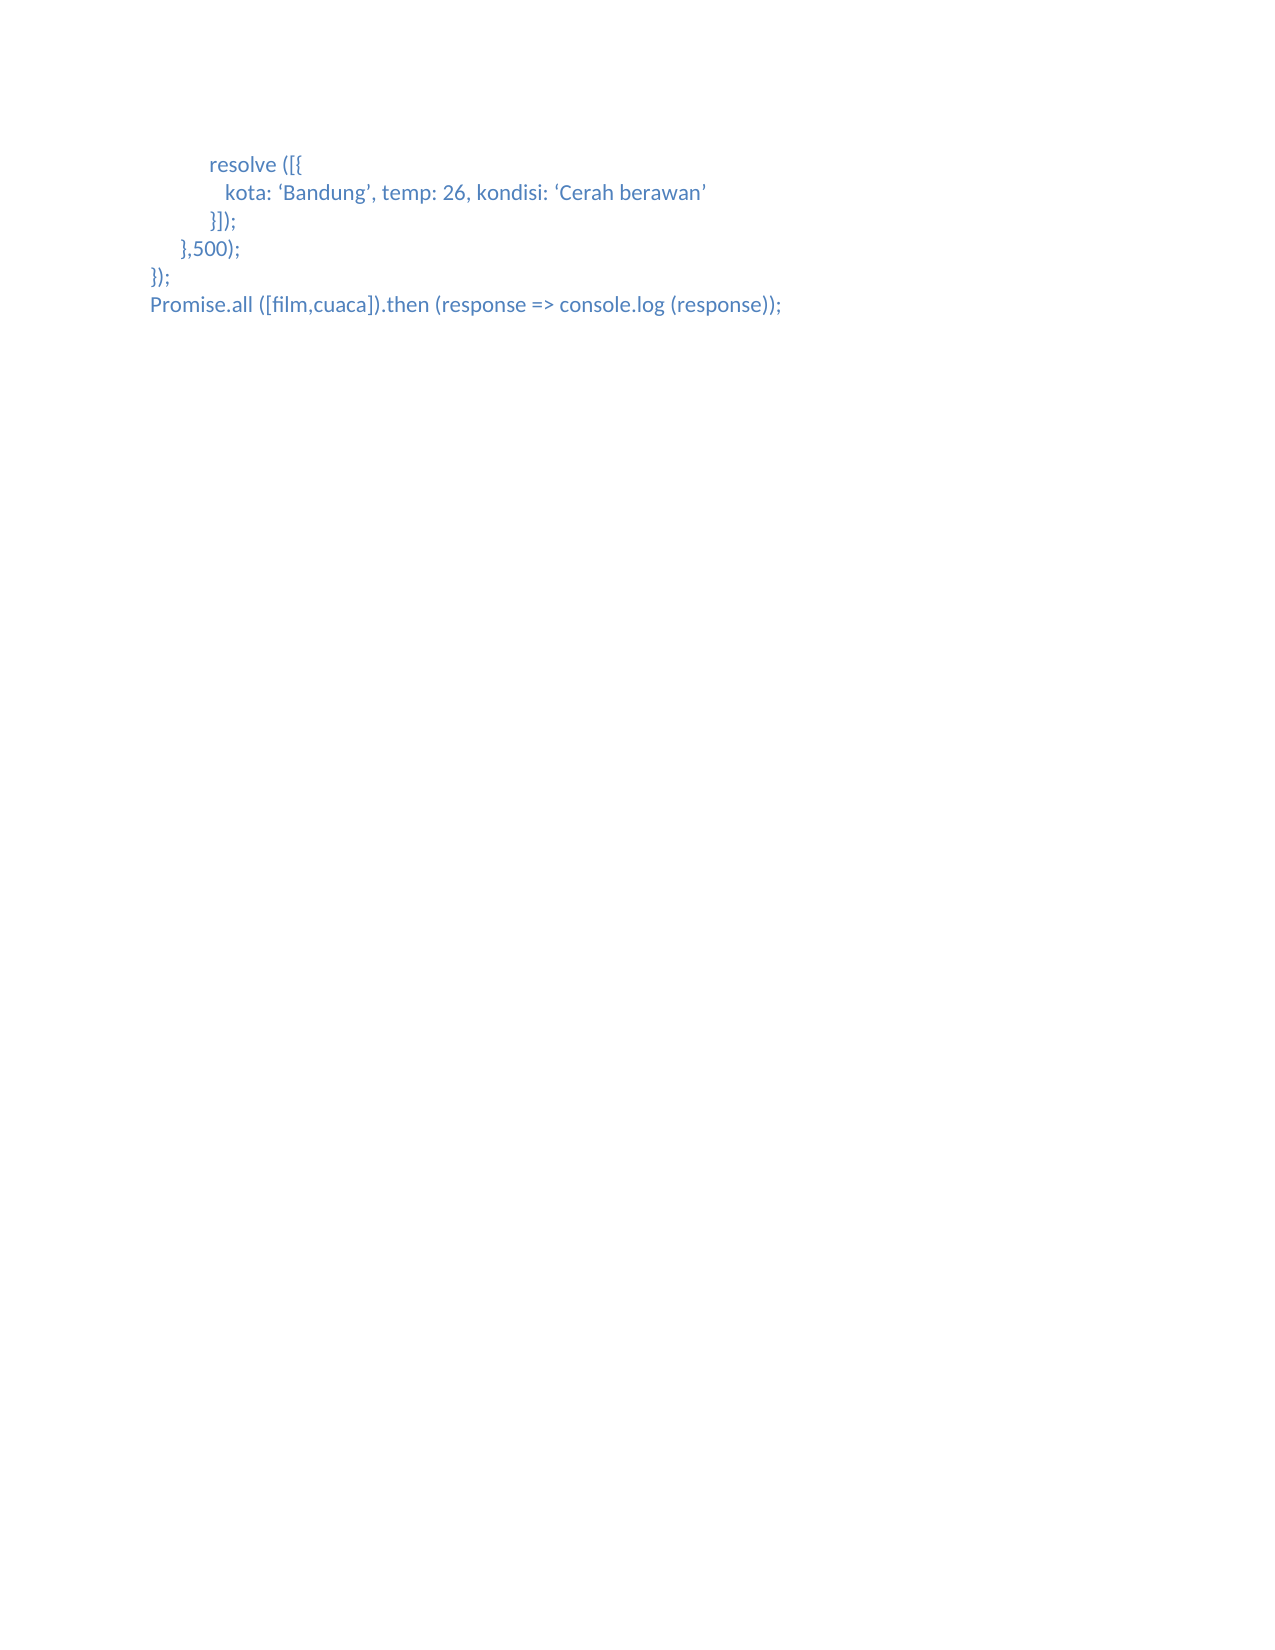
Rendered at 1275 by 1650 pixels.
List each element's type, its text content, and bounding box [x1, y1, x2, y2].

text Promise.all ([film,cuaca]).then (response => console.log (response)); [150, 290, 1152, 318]
text }); [150, 262, 1152, 290]
text kota: ‘Bandung’, temp: 26, kondisi: ‘Cerah berawan’ [150, 178, 1152, 206]
text resolve ([{ [150, 150, 1152, 178]
text }]); [150, 206, 1152, 234]
text },500); [150, 234, 1152, 262]
